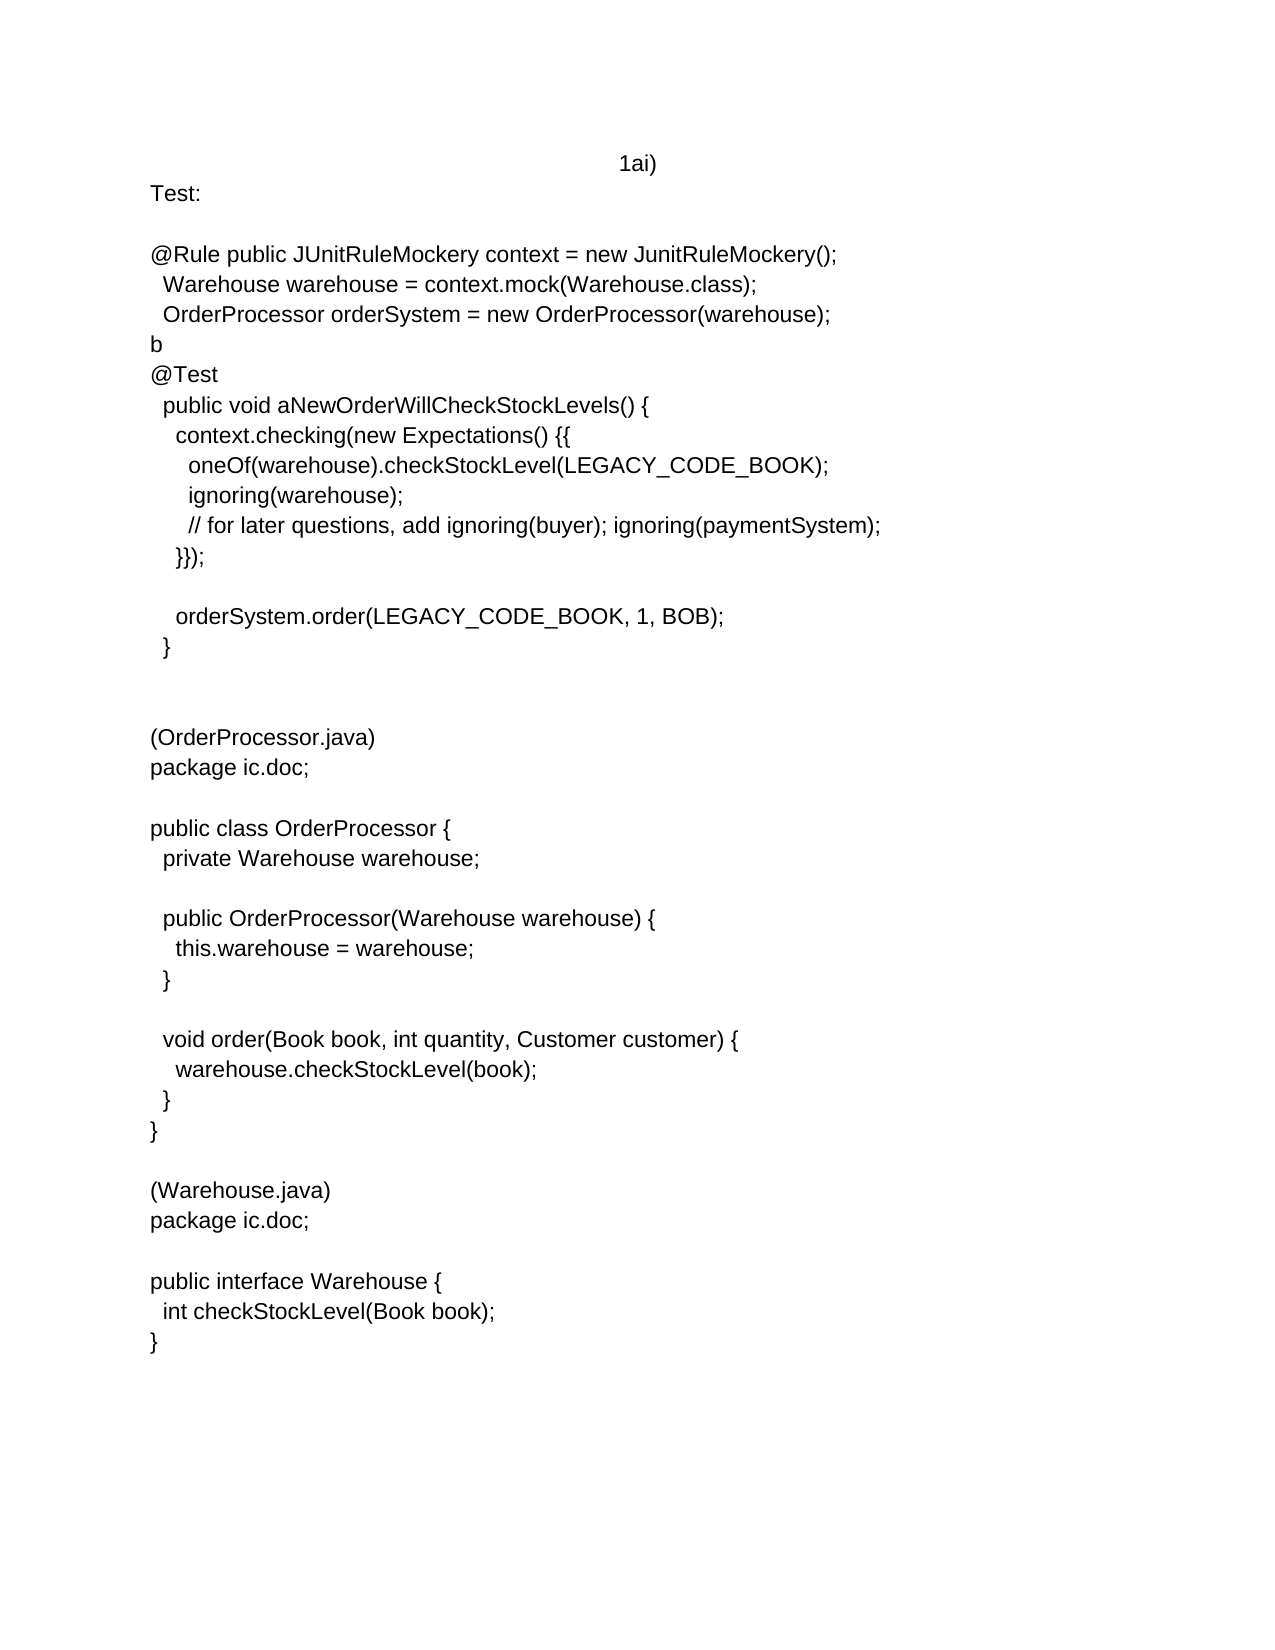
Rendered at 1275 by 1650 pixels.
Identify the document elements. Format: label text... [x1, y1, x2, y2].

text package ic.doc; [150, 1207, 1125, 1234]
text (OrderProcessor.java) [150, 724, 1125, 750]
text warehouse.checkStockLevel(book); [150, 1056, 1125, 1083]
text } [150, 1117, 1125, 1143]
text Test: [150, 180, 1125, 207]
text Warehouse warehouse = context.mock(Warehouse.class); [150, 271, 1125, 297]
text } [150, 1328, 1125, 1354]
text // for later questions, add ignoring(buyer); ignoring(paymentSystem); [150, 512, 1125, 539]
text package ic.doc; [150, 754, 1125, 781]
text oneOf(warehouse).checkStockLevel(LEGACY_CODE_BOOK); [150, 452, 1125, 478]
text } [150, 966, 1125, 992]
text orderSystem.order(LEGACY_CODE_BOOK, 1, BOB); [150, 603, 1125, 629]
text OrderProcessor orderSystem = new OrderProcessor(warehouse); [150, 301, 1125, 327]
text }}); [150, 543, 1125, 569]
text ignoring(warehouse); [150, 482, 1125, 509]
text this.warehouse = warehouse; [150, 935, 1125, 962]
text (Warehouse.java) [150, 1177, 1125, 1203]
text public void aNewOrderWillCheckStockLevels() { [150, 392, 1125, 418]
text context.checking(new Expectations() {{ [150, 422, 1125, 448]
text public interface Warehouse { [150, 1268, 1125, 1294]
text @Test [150, 361, 1125, 388]
text } [150, 633, 1125, 660]
text void order(Book book, int quantity, Customer customer) { [150, 1026, 1125, 1052]
text @Rule public JUnitRuleMockery context = new JunitRuleMockery(); [150, 241, 1125, 267]
text b [150, 331, 1125, 358]
text public OrderProcessor(Warehouse warehouse) { [150, 905, 1125, 932]
text private Warehouse warehouse; [150, 845, 1125, 871]
text 1ai) [150, 150, 1125, 176]
text public class OrderProcessor { [150, 814, 1125, 841]
text } [150, 1086, 1125, 1113]
text int checkStockLevel(Book book); [150, 1298, 1125, 1324]
